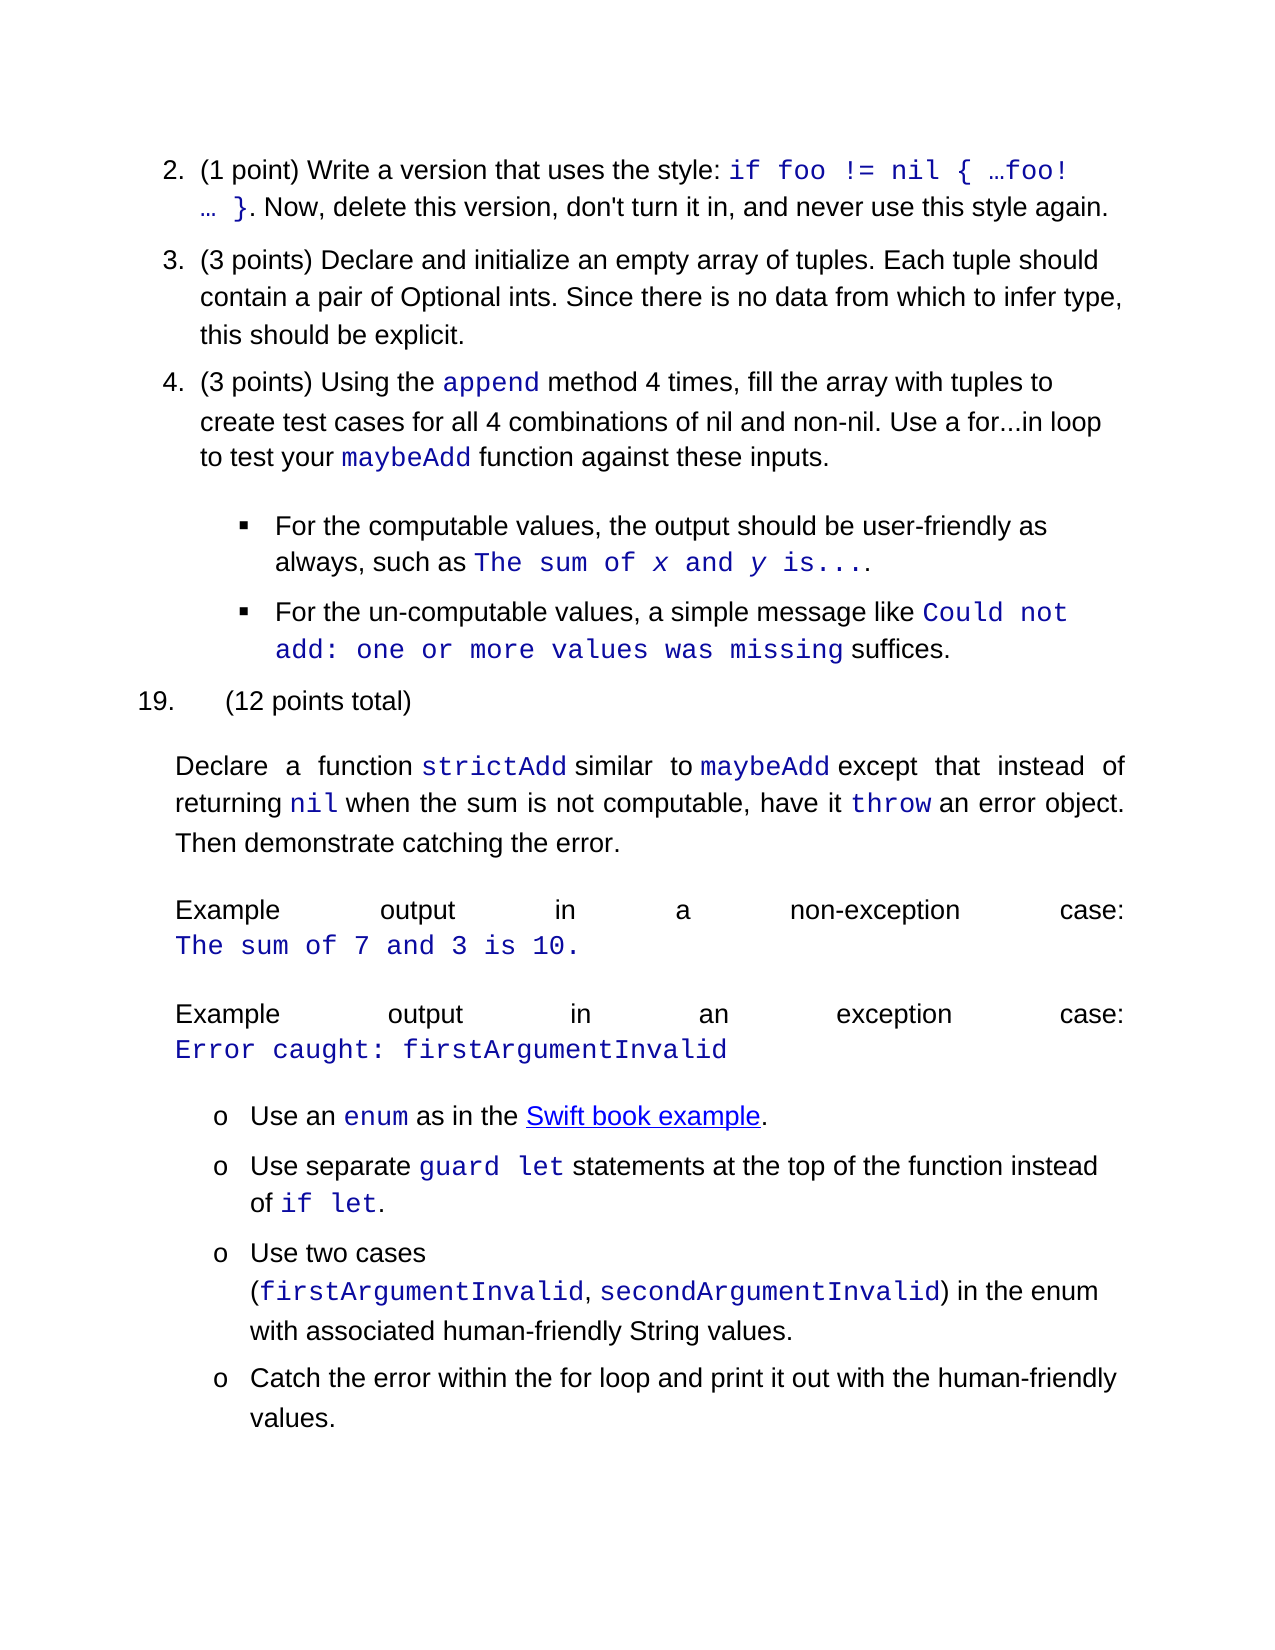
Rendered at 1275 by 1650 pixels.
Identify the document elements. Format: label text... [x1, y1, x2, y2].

list Use two cases (firstArgumentInvalid, secondArgumentInvalid) in the enum with associated human-friendly String values. [212, 1233, 1125, 1346]
list For the un-computable values, a simple message like Could not add: one or more values was missing suffices. [237, 592, 1125, 667]
list (1 point) Write a version that uses the style: if foo != nil { …foo!… }. Now, delete this version, don't turn it in, and never use this style again. [162, 150, 1125, 225]
list (3 points) Using the append method 4 times, fill the array with tuples to create test cases for all 4 combinations of nil and non-nil. Use a for...in loop to test your maybeAdd function against these inputs. [162, 362, 1125, 475]
text Example output in an exception case: Error caught: firstArgumentInvalid [175, 992, 1125, 1067]
list (3 points) Declare and initialize an empty array of tuples. Each tuple should contain a pair of Optional ints. Since there is no data from which to infer type, this should be explicit. [162, 237, 1125, 350]
list Catch the error within the for loop and print it out with the human-friendly values. [212, 1358, 1125, 1433]
list Use separate guard let statements at the top of the function instead of if let. [212, 1146, 1125, 1221]
text Example output in a non-exception case: The sum of 7 and 3 is 10. [175, 887, 1125, 962]
text Declare a function strictAdd similar to maybeAdd except that instead of returning nil when the sum is not computable, have it throw an error object. Then demonstrate catching the error. [175, 746, 1125, 858]
list Use an enum as in the Swift book example. [212, 1096, 1125, 1133]
list (12 points total) [137, 679, 1125, 717]
list For the computable values, the output should be user-friendly as always, such as The sum of x and y is.... [237, 504, 1125, 579]
